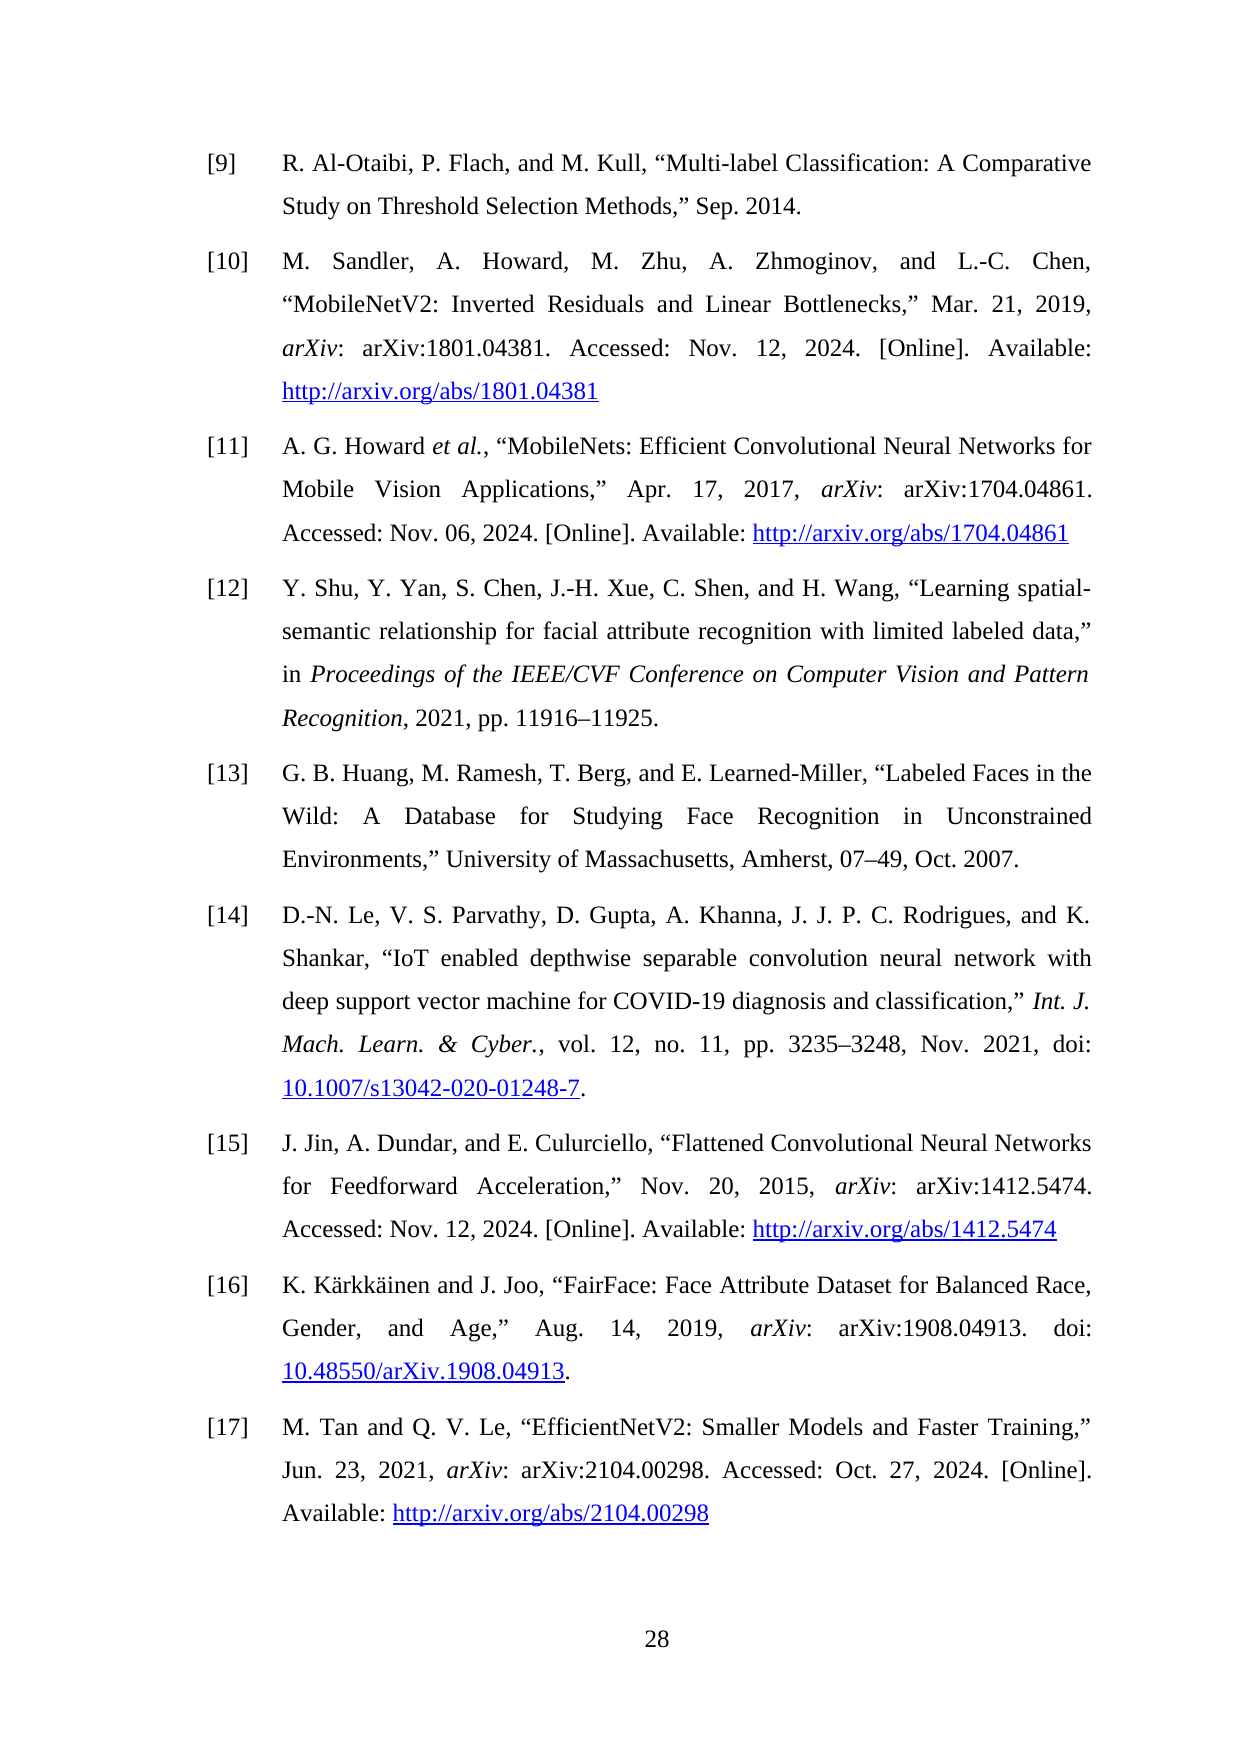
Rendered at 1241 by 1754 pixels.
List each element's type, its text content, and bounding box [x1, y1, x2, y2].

text [10] M. Sandler, A. Howard, M. Zhu, A. Zhmoginov, and L.-C. Chen, “MobileNetV2: Inverted Residuals and Linear Bottlenecks,” Mar. 21, 2019, arXiv: arXiv:1801.04381. Accessed: Nov. 12, 2024. [Online]. Available: http://arxiv.org/abs/1801.04381 [207, 246, 1092, 404]
text [11] A. G. Howard et al., “MobileNets: Efficient Convolutional Neural Networks for Mobile Vision Applications,” Apr. 17, 2017, arXiv: arXiv:1704.04861. Accessed: Nov. 06, 2024. [Online]. Available: http://arxiv.org/abs/1704.04861 [207, 431, 1092, 546]
text [9] R. Al-Otaibi, P. Flach, and M. Kull, “Multi-label Classification: A Comparative Study on Threshold Selection Methods,” Sep. 2014. [207, 148, 1092, 219]
text [12] Y. Shu, Y. Yan, S. Chen, J.-H. Xue, C. Shen, and H. Wang, “Learning spatial-semantic relationship for facial attribute recognition with limited labeled data,” in Proceedings of the IEEE/CVF Conference on Computer Vision and Pattern Recognition, 2021, pp. 11916–11925. [207, 573, 1092, 731]
text [15] J. Jin, A. Dundar, and E. Culurciello, “Flattened Convolutional Neural Networks for Feedforward Acceleration,” Nov. 20, 2015, arXiv: arXiv:1412.5474. Accessed: Nov. 12, 2024. [Online]. Available: http://arxiv.org/abs/1412.5474 [207, 1128, 1092, 1243]
text [14] D.-N. Le, V. S. Parvathy, D. Gupta, A. Khanna, J. J. P. C. Rodrigues, and K. Shankar, “IoT enabled depthwise separable convolution neural network with deep support vector machine for COVID-19 diagnosis and classification,” Int. J. Mach. Learn. & Cyber., vol. 12, no. 11, pp. 3235–3248, Nov. 2021, doi: 10.1007/s13042-020-01248-7. [207, 900, 1092, 1101]
text [16] K. Kärkkäinen and J. Joo, “FairFace: Face Attribute Dataset for Balanced Race, Gender, and Age,” Aug. 14, 2019, arXiv: arXiv:1908.04913. doi: 10.48550/arXiv.1908.04913. [207, 1270, 1092, 1385]
text [13] G. B. Huang, M. Ramesh, T. Berg, and E. Learned-Miller, “Labeled Faces in the Wild: A Database for Studying Face Recognition in Unconstrained Environments,” University of Massachusetts, Amherst, 07–49, Oct. 2007. [207, 758, 1092, 873]
text [17] M. Tan and Q. V. Le, “EfficientNetV2: Smaller Models and Faster Training,” Jun. 23, 2021, arXiv: arXiv:2104.00298. Accessed: Oct. 27, 2024. [Online]. Available: http://arxiv.org/abs/2104.00298 [207, 1412, 1092, 1527]
